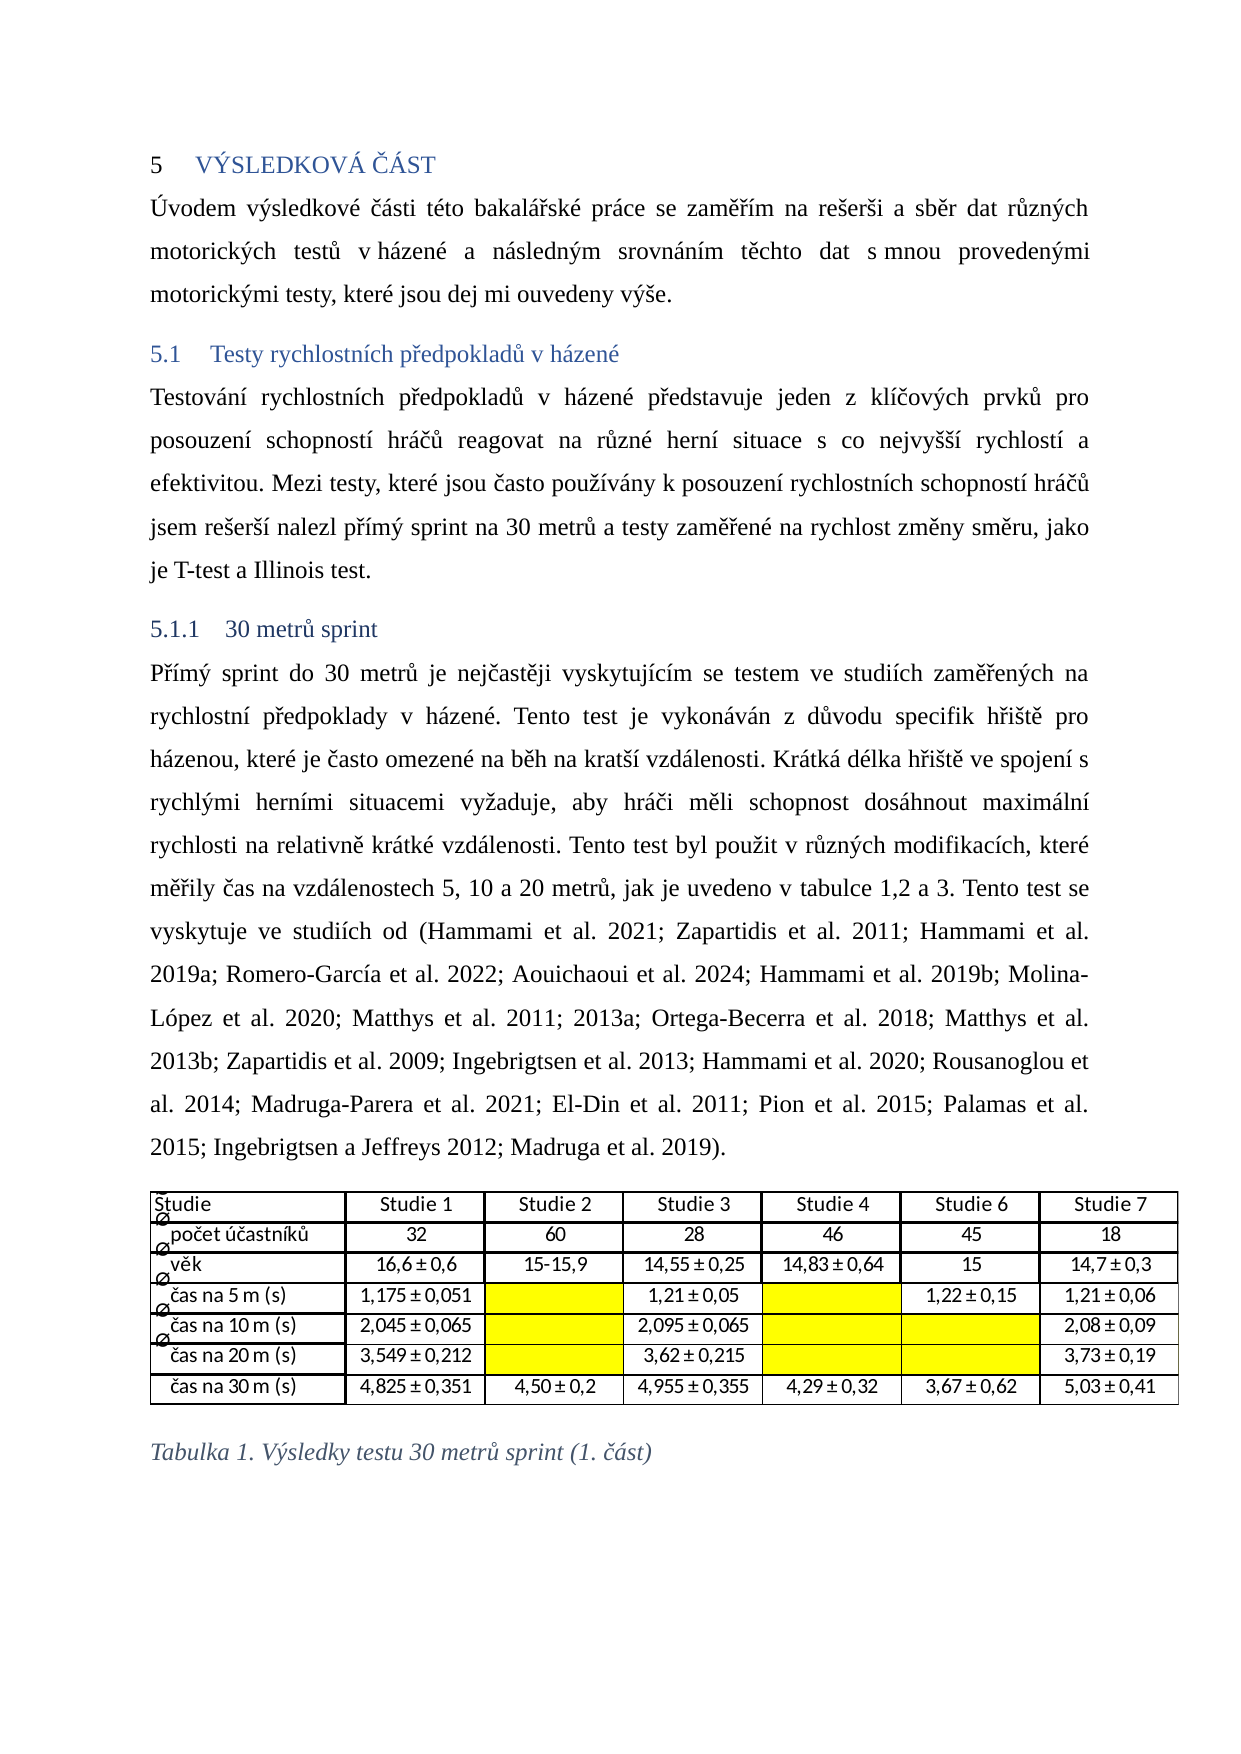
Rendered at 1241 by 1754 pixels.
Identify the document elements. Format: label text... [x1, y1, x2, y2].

text Úvodem výsledkové části této bakalářské práce se zaměřím na rešerši a sběr dat různých motorických testů v házené a následným srovnáním těchto dat s mnou provedenými motorickými testy, které jsou dej mi ouvedeny výše. [150, 193, 1090, 308]
text Tabulka 1. Výsledky testu 30 metrů sprint (1. část) [150, 1437, 1090, 1465]
text Přímý sprint do 30 metrů je nejčastěji vyskytujícím se testem ve studiích zaměřených na rychlostní předpoklady v házené. Tento test je vykonáván z důvodu specifik hřiště pro házenou, které je často omezené na běh na kratší vzdálenosti. Krátká délka hřiště ve spojení s rychlými herními situacemi vyžaduje, aby hráči měli schopnost dosáhnout maximální rychlosti na relativně krátké vzdálenosti. Tento test byl použit v různých modifikacích, které měřily čas na vzdálenostech 5, 10 a 20 metrů, jak je uvedeno v tabulce 1,2 a 3. Tento test se vyskytuje ve studiích od (Hammami et al. 2021; Zapartidis et al. 2011; Hammami et al. 2019a; Romero-García et al. 2022; Aouichaoui et al. 2024; Hammami et al. 2019b; Molina-López et al. 2020; Matthys et al. 2011; 2013a; Ortega-Becerra et al. 2018; Matthys et al. 2013b; Zapartidis et al. 2009; Ingebrigtsen et al. 2013; Hammami et al. 2020; Rousanoglou et al. 2014; Madruga-Parera et al. 2021; El-Din et al. 2011; Pion et al. 2015; Palamas et al. 2015; Ingebrigtsen a Jeffreys 2012; Madruga et al. 2019). [150, 658, 1090, 1161]
text Testování rychlostních předpokladů v házené představuje jeden z klíčových prvků pro posouzení schopností hráčů reagovat na různé herní situace s co nejvyšší rychlostí a efektivitou. Mezi testy, které jsou často používány k posouzení rychlostních schopností hráčů jsem rešerší nalezl přímý sprint na 30 metrů a testy zaměřené na rychlost změny směru, jako je T-test a Illinois test. [150, 382, 1090, 583]
subtitle VÝSLEDKOVÁ ČÁST [150, 150, 1090, 179]
subtitle 30 metrů sprint [150, 614, 1090, 643]
subtitle Testy rychlostních předpokladů v házené [150, 339, 1090, 368]
